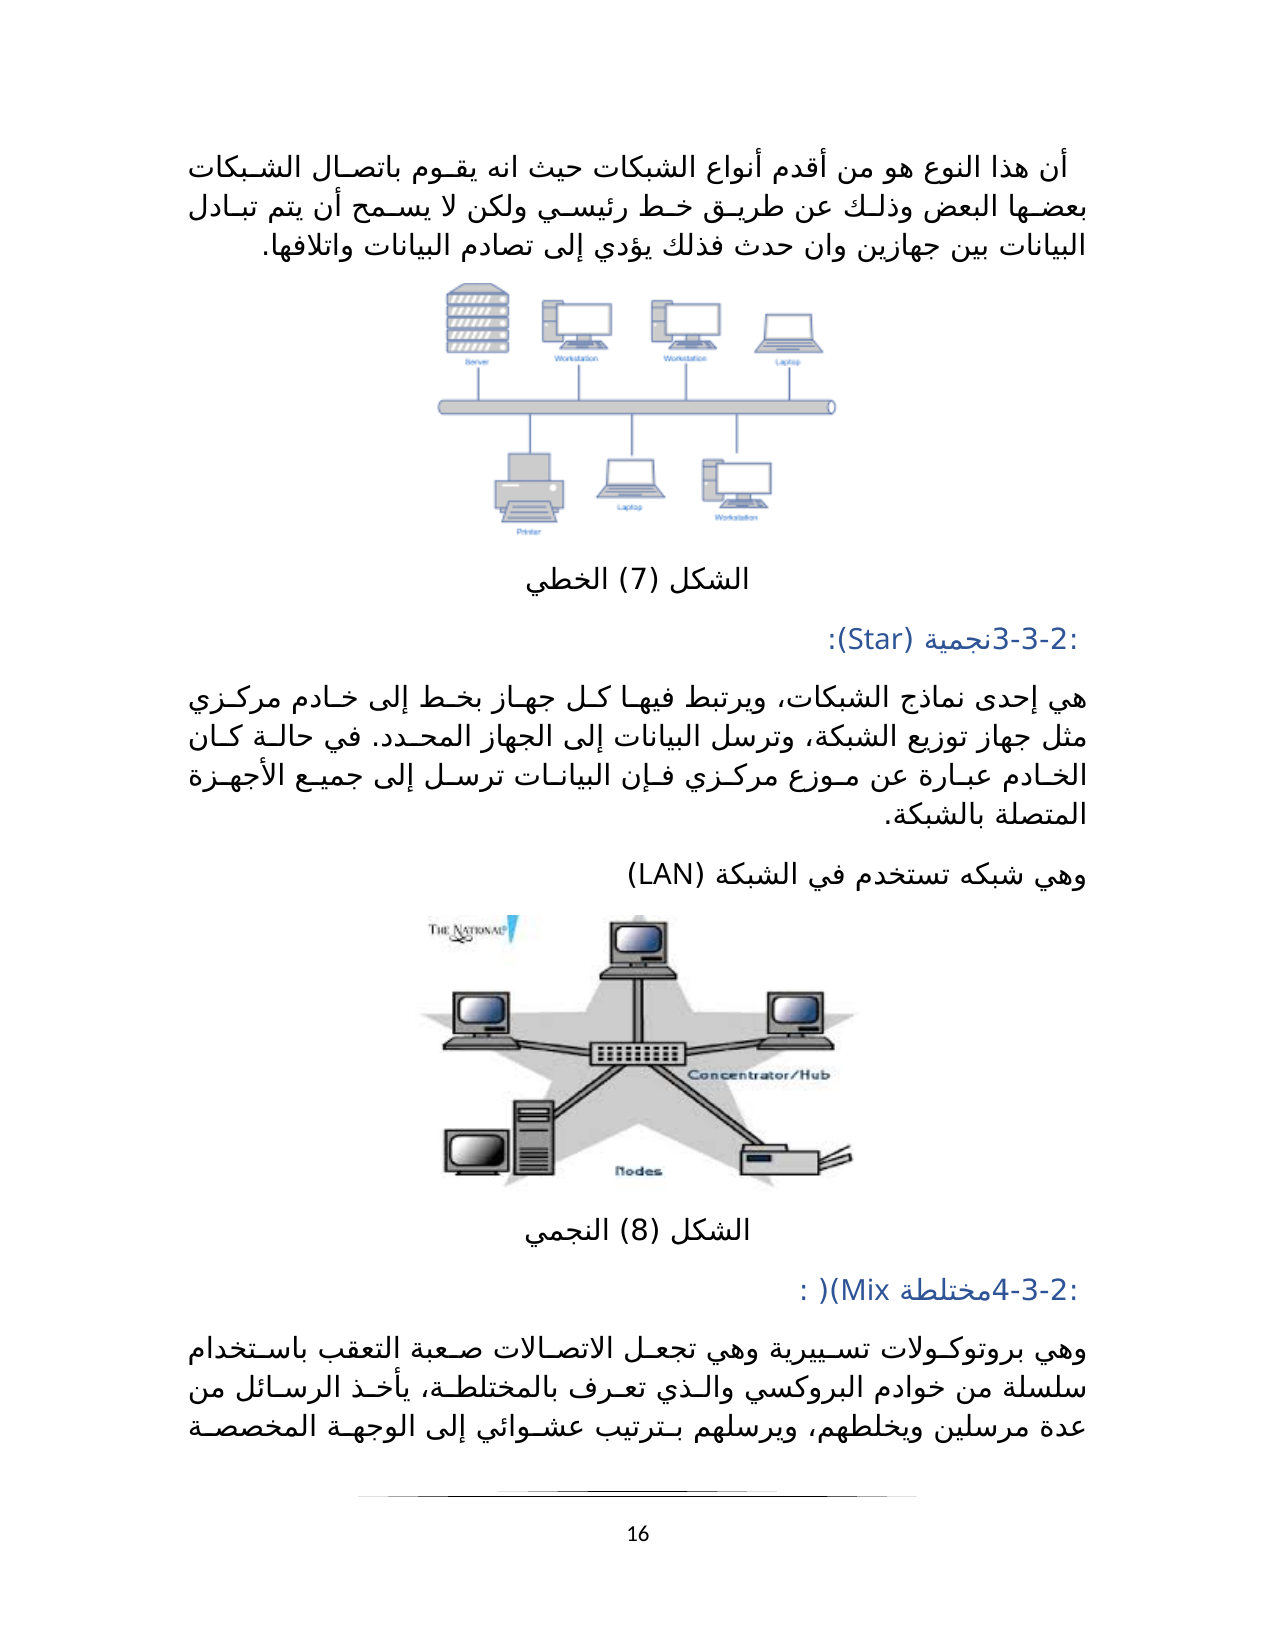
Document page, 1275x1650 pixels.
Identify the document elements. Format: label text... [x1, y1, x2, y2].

text الشكل (8) النجمي [187, 1213, 1087, 1247]
picture [415, 915, 860, 1193]
picture [436, 283, 839, 542]
text الشكل (7) الخطي [187, 563, 1087, 597]
text هي إحدى نماذج الشبكات، ويرتبط فيها كل جهاز بخط إلى خادم مركزي مثل جهاز توزيع الشبكة، وترسل البيانات إلى الجهاز المحدد. في حالة كان الخادم عبارة عن موزع مركزي فإن البيانات ترسل إلى جميع الأجهزة المتصلة بالشبكة. [187, 681, 1087, 831]
text :3-3-2نجمية (Star)‏: [187, 618, 1087, 658]
text وهي شبكه تستخدم في الشبكة (LAN) [187, 853, 1087, 893]
text أن هذا النوع هو من أقدم أنواع الشبكات حيث انه يقوم باتصال الشبكات بعضها البعض وذلك عن طريق خط رئيسي ولكن لا يسمح أن يتم تبادل البيانات بين جهازين وان حدث فذلك يؤدي إلى تصادم البيانات واتلافها. [187, 150, 1087, 262]
text :4-3-2مختلطة Mix)‏( : [187, 1269, 1087, 1308]
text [187, 1331, 1087, 1443]
